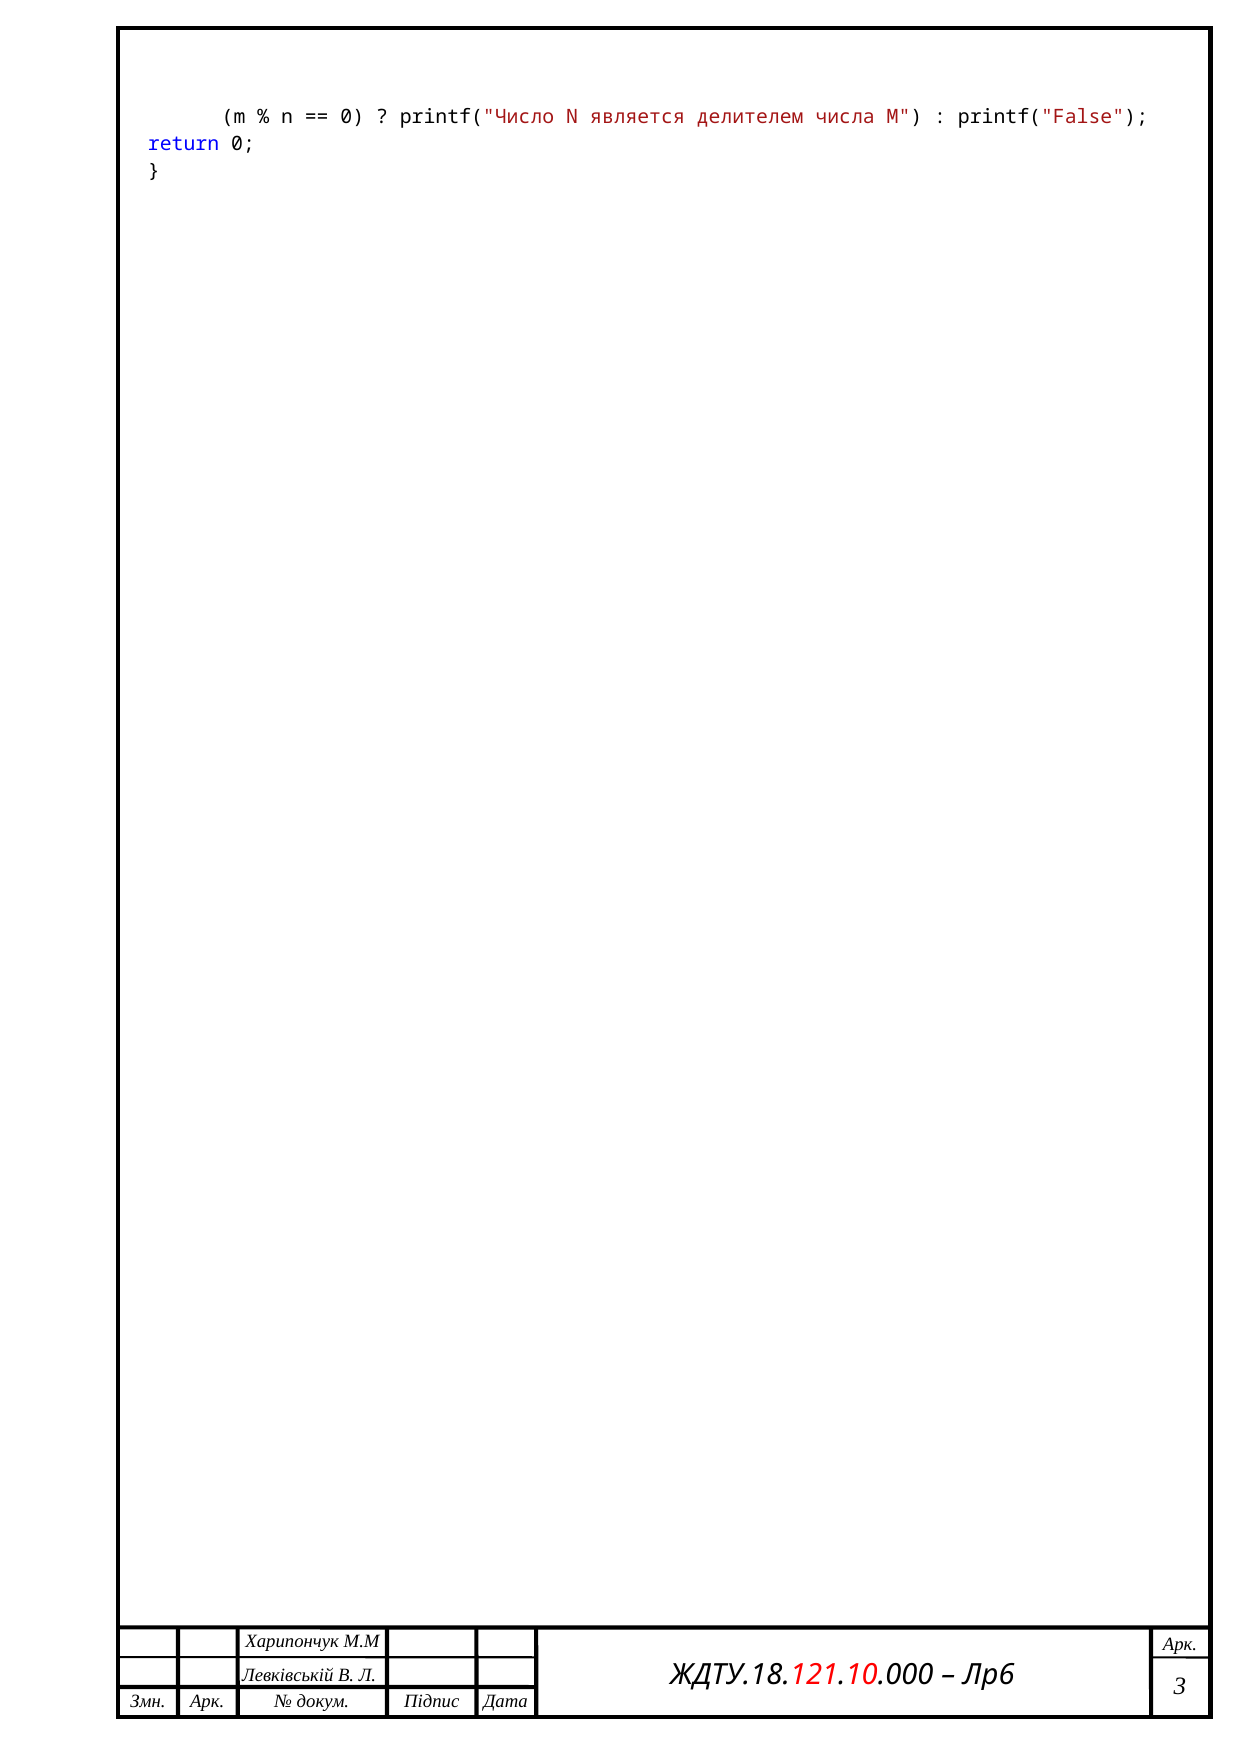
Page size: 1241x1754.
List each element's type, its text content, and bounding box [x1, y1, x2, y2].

text return 0; [148, 129, 1181, 157]
text (m % n == 0) ? printf("Число N является делителем числа M") : printf("False"); [148, 103, 1181, 129]
text } [148, 157, 1181, 183]
